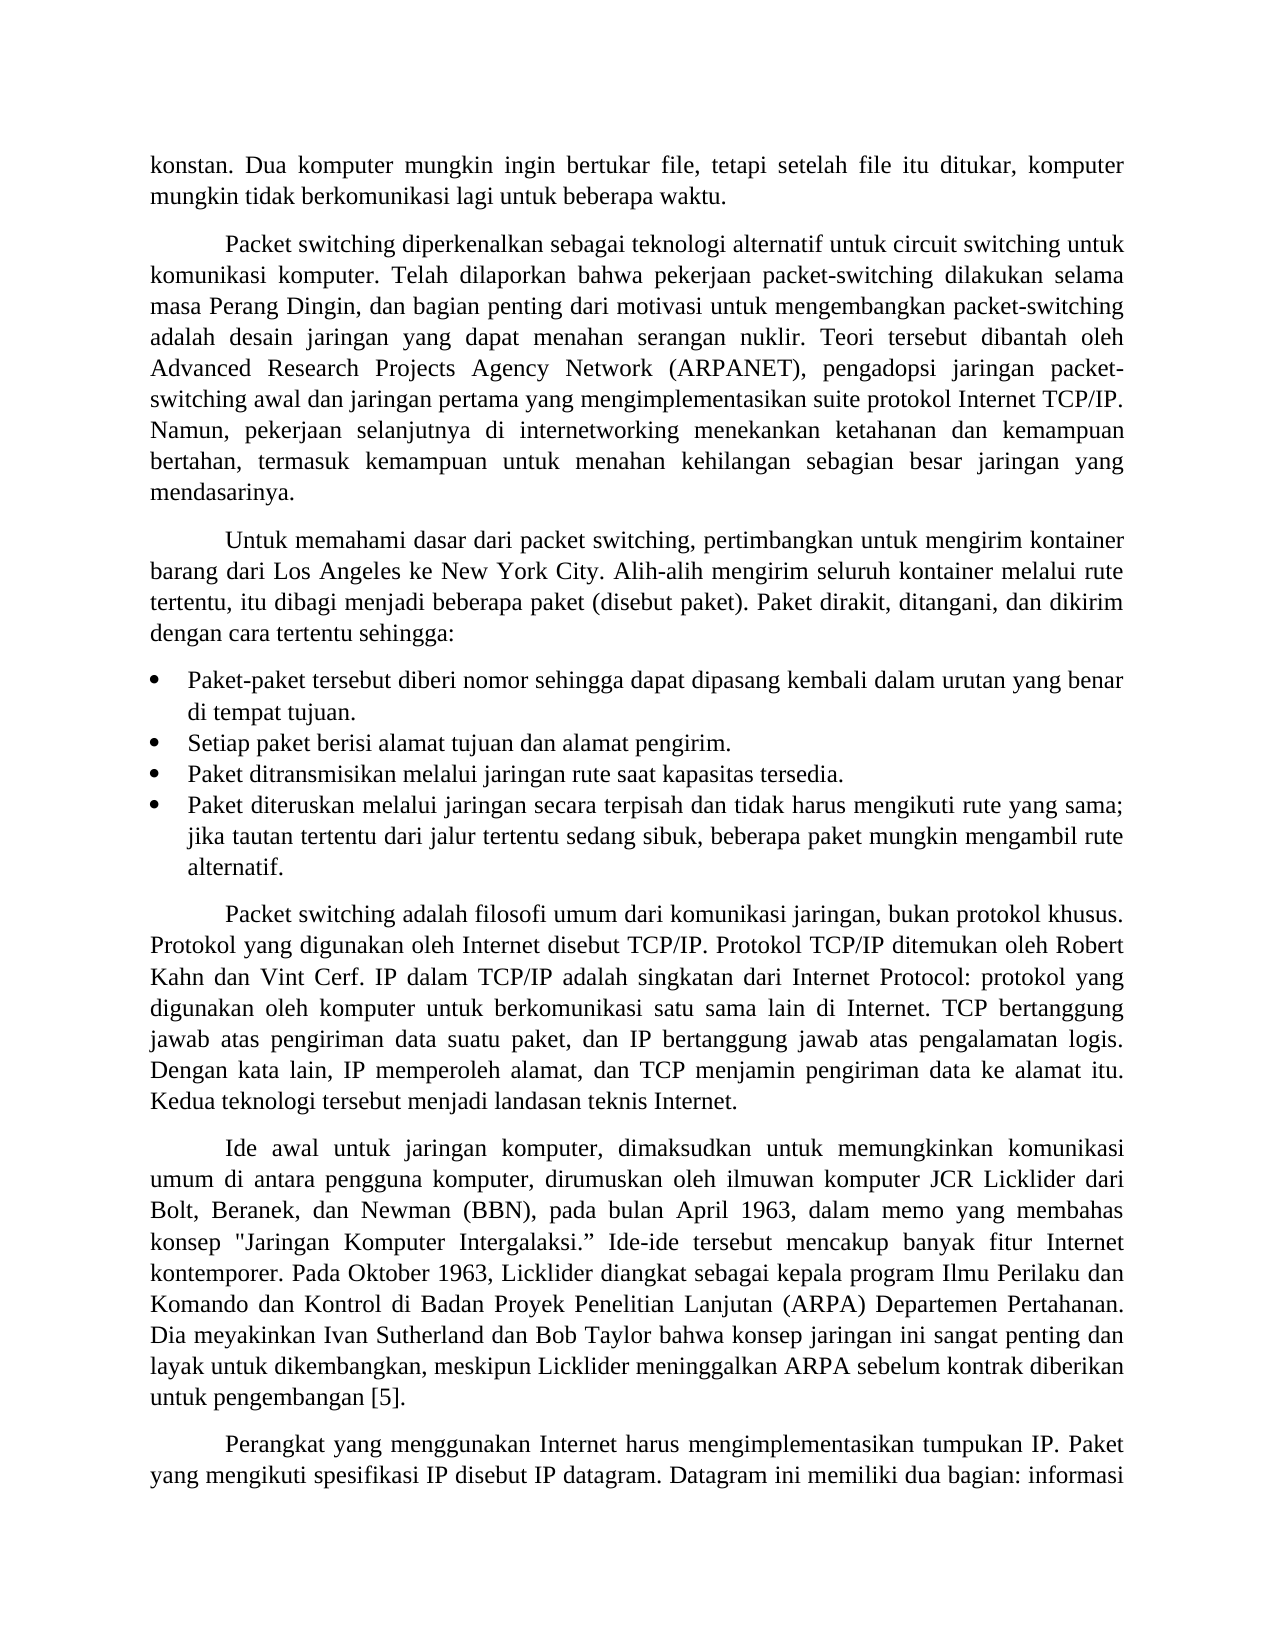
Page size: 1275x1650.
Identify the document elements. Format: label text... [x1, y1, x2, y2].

list Paket ditransmisikan melalui jaringan rute saat kapasitas tersedia. [150, 759, 1125, 787]
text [150, 150, 1125, 210]
list Paket diteruskan melalui jaringan secara terpisah dan tidak harus mengikuti rute yang sama; jika tautan tertentu dari jalur tertentu sedang sibuk, beberapa paket mungkin mengambil rute alternatif. [150, 790, 1125, 881]
text Ide awal untuk jaringan komputer, dimaksudkan untuk memungkinkan komunikasi umum di antara pengguna komputer, dirumuskan oleh ilmuwan komputer JCR Licklider dari Bolt, Beranek, dan Newman (BBN), pada bulan April 1963, dalam memo yang membahas konsep "Jaringan Komputer Intergalaksi.” Ide-ide tersebut mencakup banyak fitur Internet kontemporer. Pada Oktober 1963, Licklider diangkat sebagai kepala program Ilmu Perilaku dan Komando dan Kontrol di Badan Proyek Penelitian Lanjutan (ARPA) Departemen Pertahanan. Dia meyakinkan Ivan Sutherland dan Bob Taylor bahwa konsep jaringan ini sangat penting dan layak untuk dikembangkan, meskipun Licklider meninggalkan ARPA sebelum kontrak diberikan untuk pengembangan [5]. [150, 1133, 1125, 1411]
list Setiap paket berisi alamat tujuan dan alamat pengirim. [150, 728, 1125, 756]
list Paket-paket tersebut diberi nomor sehingga dapat dipasang kembali dalam urutan yang benar di tempat tujuan. [150, 666, 1125, 725]
text Packet switching diperkenalkan sebagai teknologi alternatif untuk circuit switching untuk komunikasi komputer. Telah dilaporkan bahwa pekerjaan packet-switching dilakukan selama masa Perang Dingin, dan bagian penting dari motivasi untuk mengembangkan packet-switching adalah desain jaringan yang dapat menahan serangan nuklir. Teori tersebut dibantah oleh Advanced Research Projects Agency Network (ARPANET), pengadopsi jaringan packet-switching awal dan jaringan pertama yang mengimplementasikan suite protokol Internet TCP/IP. Namun, pekerjaan selanjutnya di internetworking menekankan ketahanan dan kemampuan bertahan, termasuk kemampuan untuk menahan kehilangan sebagian besar jaringan yang mendasarinya. [150, 229, 1125, 506]
text Packet switching adalah filosofi umum dari komunikasi jaringan, bukan protokol khusus. Protokol yang digunakan oleh Internet disebut TCP/IP. Protokol TCP/IP ditemukan oleh Robert Kahn dan Vint Cerf. IP dalam TCP/IP adalah singkatan dari Internet Protocol: protokol yang digunakan oleh komputer untuk berkomunikasi satu sama lain di Internet. TCP bertanggung jawab atas pengiriman data suatu paket, dan IP bertanggung jawab atas pengalamatan logis. Dengan kata lain, IP memperoleh alamat, dan TCP menjamin pengiriman data ke alamat itu. Kedua teknologi tersebut menjadi landasan teknis Internet. [150, 899, 1125, 1114]
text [150, 1429, 1125, 1489]
text Untuk memahami dasar dari packet switching, pertimbangkan untuk mengirim kontainer barang dari Los Angeles ke New York City. Alih-alih mengirim seluruh kontainer melalui rute tertentu, itu dibagi menjadi beberapa paket (disebut paket). Paket dirakit, ditangani, dan dikirim dengan cara tertentu sehingga: [150, 525, 1125, 647]
